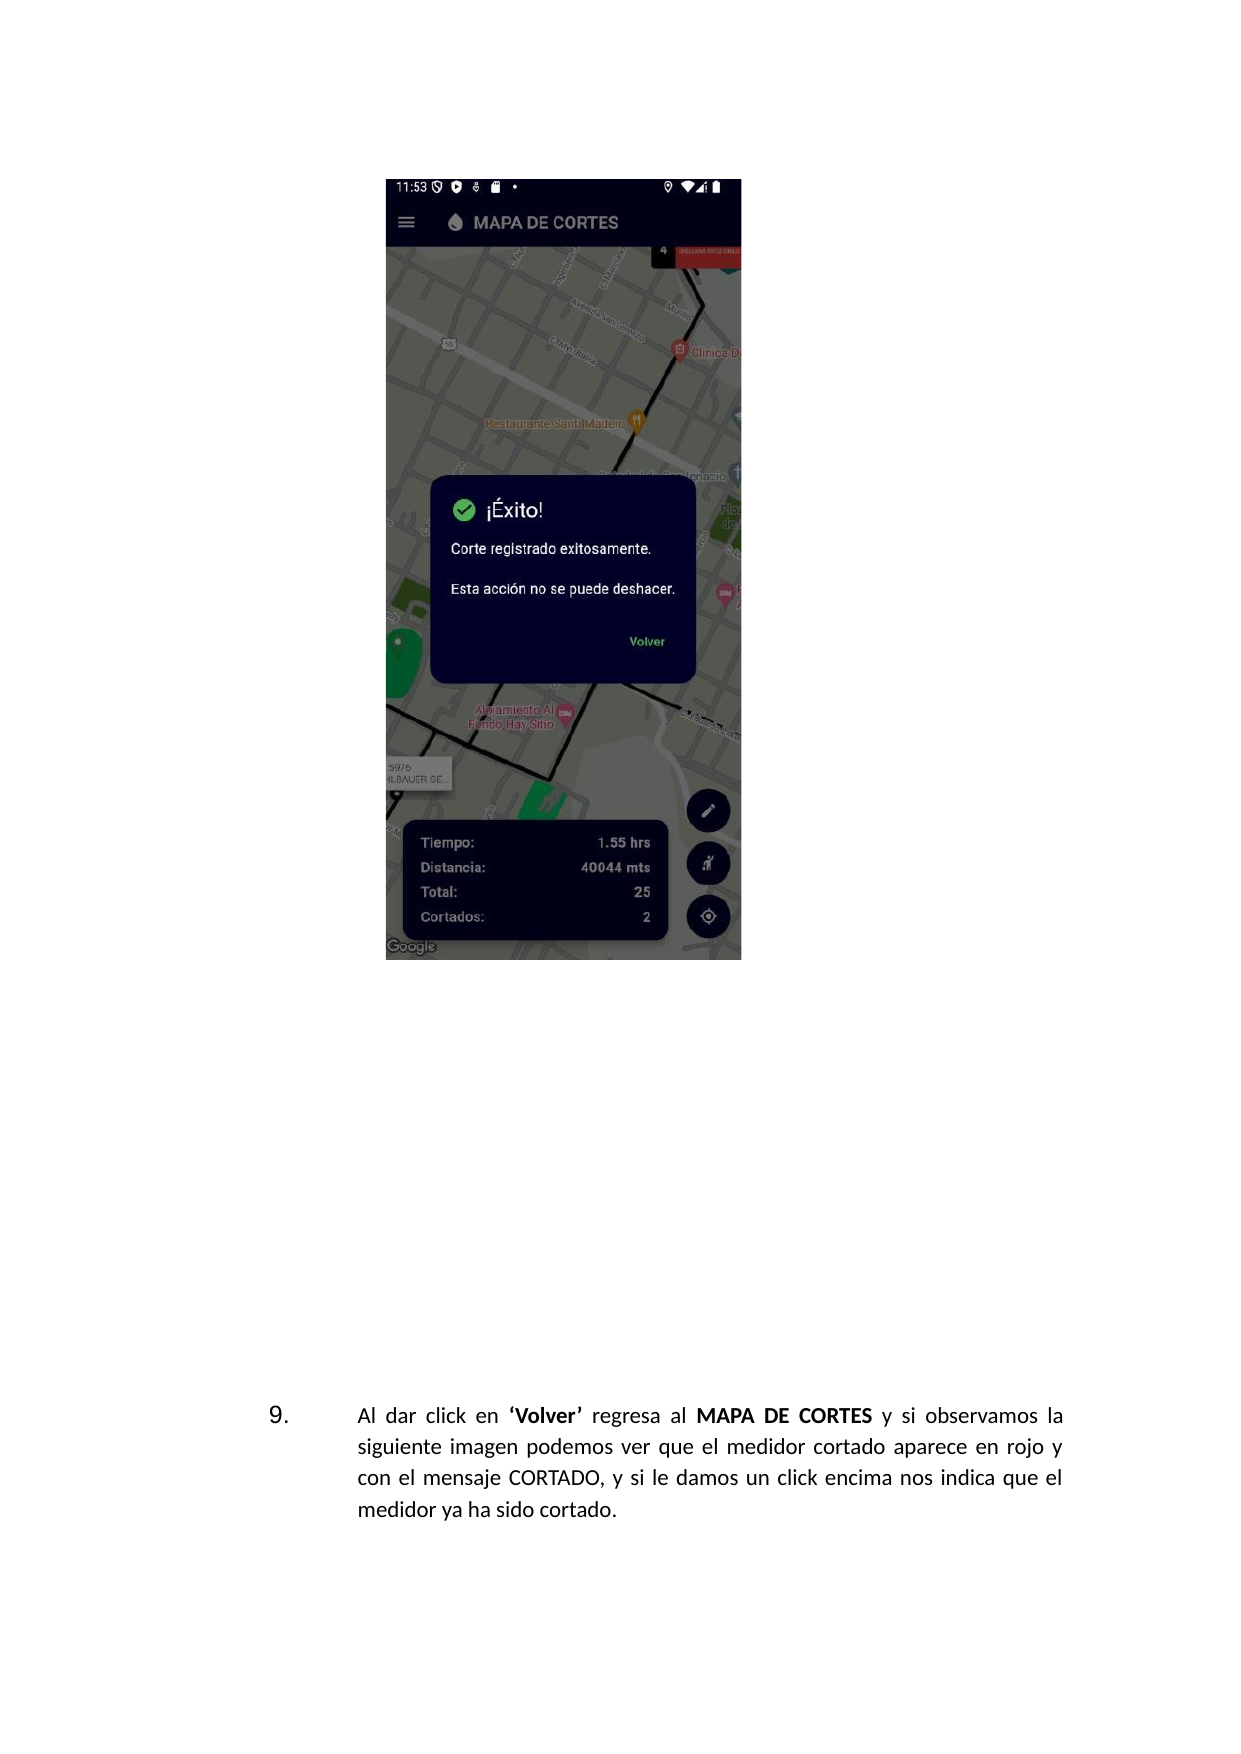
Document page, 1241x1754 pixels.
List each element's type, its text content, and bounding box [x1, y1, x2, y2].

picture [385, 179, 742, 960]
list Al dar click en ‘Volver’ regresa al MAPA DE CORTES y si observamos la siguiente imagen podemos ver que el medidor cortado aparece en rojo y con el mensaje CORTADO, y si le damos un click encima nos indica que el medidor ya ha sido cortado. [269, 1399, 1064, 1523]
